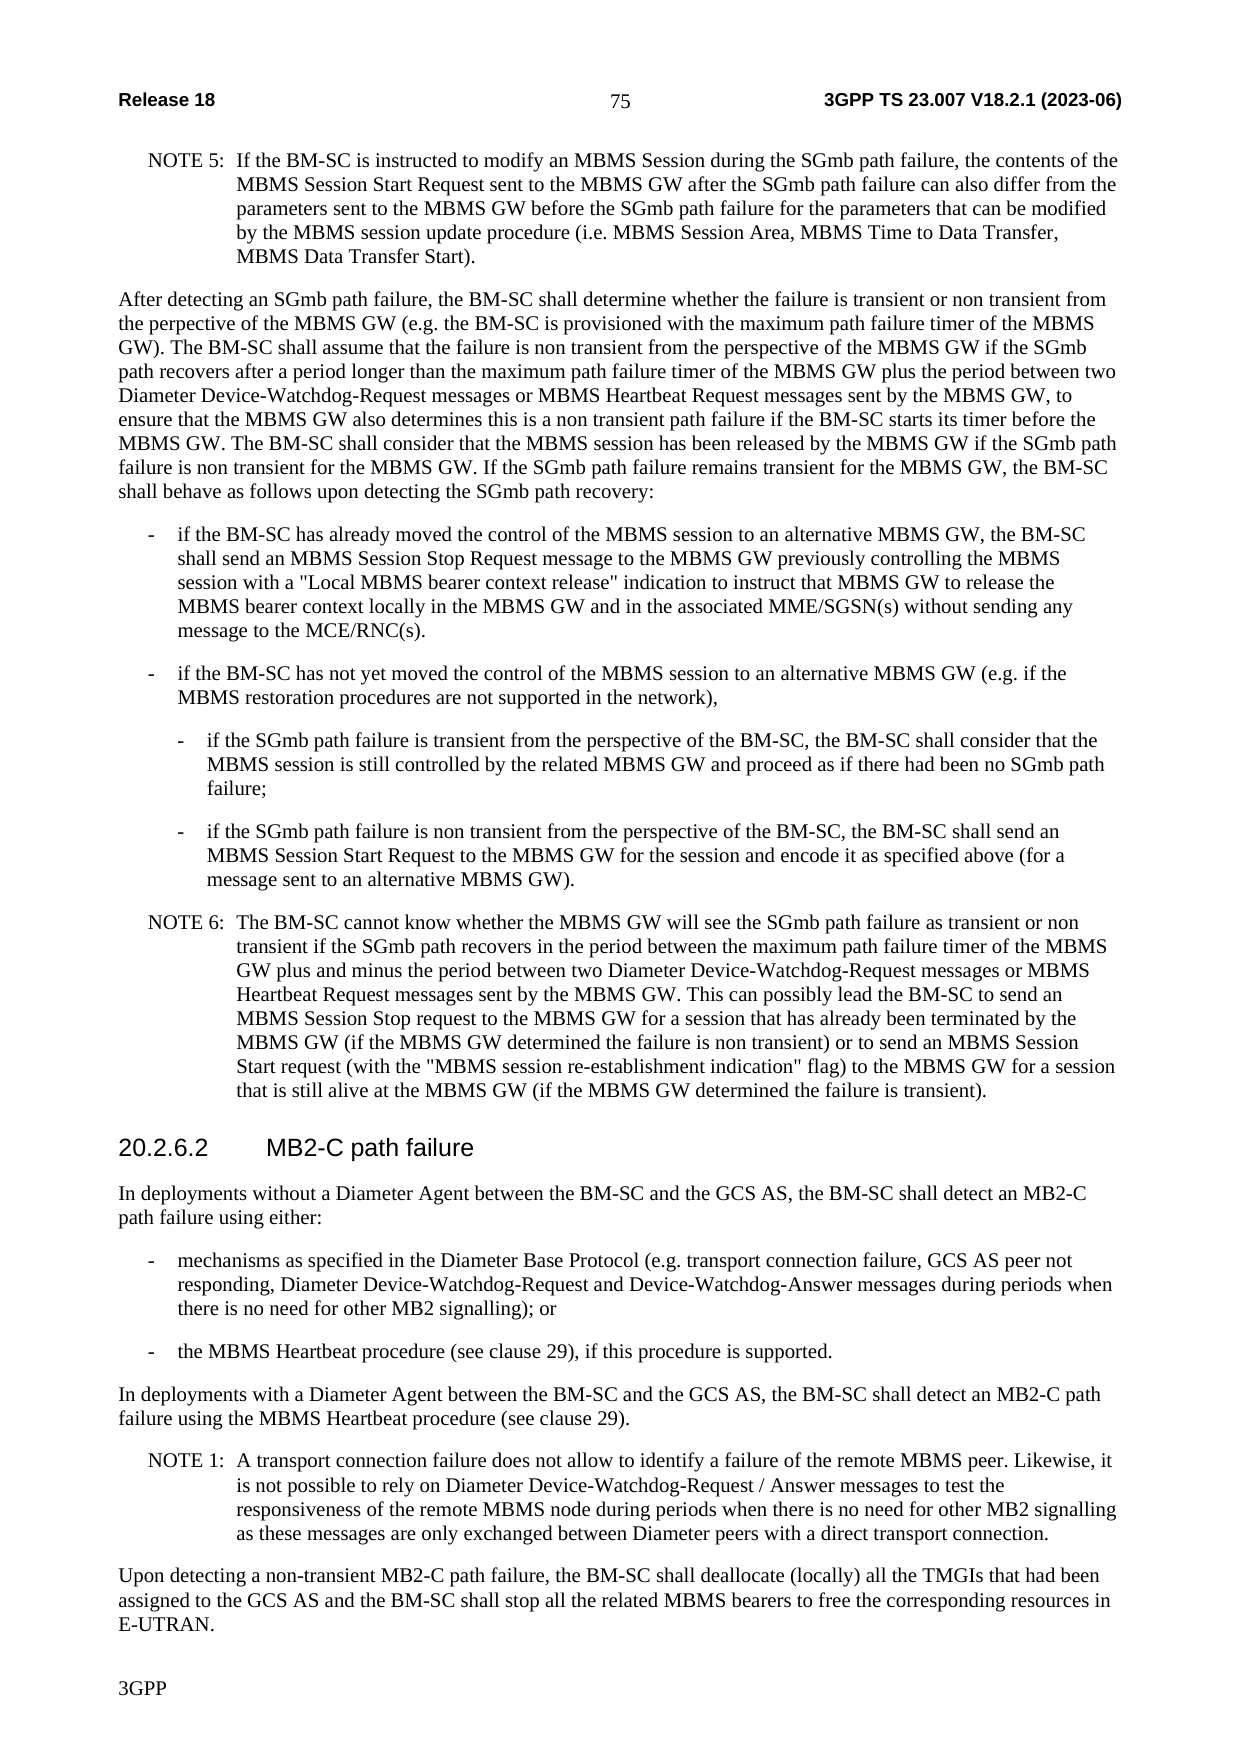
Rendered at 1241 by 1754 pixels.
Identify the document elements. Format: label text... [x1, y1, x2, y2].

text NOTE 1: A transport connection failure does not allow to identify a failure of the remote MBMS peer. Likewise, it is not possible to rely on Diameter Device-Watchdog-Request / Answer messages to test the responsiveness of the remote MBMS node during periods when there is no need for other MB2 signalling as these messages are only exchanged between Diameter peers with a direct transport connection. [148, 1448, 1122, 1545]
text After detecting an SGmb path failure, the BM-SC shall determine whether the failure is transient or non transient from the perpective of the MBMS GW (e.g. the BM-SC is provisioned with the maximum path failure timer of the MBMS GW). The BM-SC shall assume that the failure is non transient from the perspective of the MBMS GW if the SGmb path recovers after a period longer than the maximum path failure timer of the MBMS GW plus the period between two Diameter Device-Watchdog-Request messages or MBMS Heartbeat Request messages sent by the MBMS GW, to ensure that the MBMS GW also determines this is a non transient path failure if the BM-SC starts its timer before the MBMS GW. The BM-SC shall consider that the MBMS session has been released by the MBMS GW if the SGmb path failure is non transient for the MBMS GW. If the SGmb path failure remains transient for the MBMS GW, the BM-SC shall behave as follows upon detecting the SGmb path recovery: [118, 287, 1122, 503]
text In deployments without a Diameter Agent between the BM-SC and the GCS AS, the BM-SC shall detect an MB2-C path failure using either: [118, 1181, 1122, 1229]
text - mechanisms as specified in the Diameter Base Protocol (e.g. transport connection failure, GCS AS peer not responding, Diameter Device-Watchdog-Request and Device-Watchdog-Answer messages during periods when there is no need for other MB2 signalling); or [148, 1248, 1122, 1320]
subtitle 20.2.6.2 MB2-C path failure [118, 1133, 1122, 1162]
text - if the SGmb path failure is non transient from the perspective of the BM-SC, the BM-SC shall send an MBMS Session Start Request to the MBMS GW for the session and encode it as specified above (for a message sent to an alternative MBMS GW). [177, 819, 1122, 891]
text - if the BM-SC has not yet moved the control of the MBMS session to an alternative MBMS GW (e.g. if the MBMS restoration procedures are not supported in the network), [148, 661, 1122, 709]
text - if the BM-SC has already moved the control of the MBMS session to an alternative MBMS GW, the BM-SC shall send an MBMS Session Stop Request message to the MBMS GW previously controlling the MBMS session with a "Local MBMS bearer context release" indication to instruct that MBMS GW to release the MBMS bearer context locally in the MBMS GW and in the associated MME/SGSN(s) without sending any message to the MCE/RNC(s). [148, 522, 1122, 642]
text NOTE 6: The BM-SC cannot know whether the MBMS GW will see the SGmb path failure as transient or non transient if the SGmb path recovers in the period between the maximum path failure timer of the MBMS GW plus and minus the period between two Diameter Device-Watchdog-Request messages or MBMS Heartbeat Request messages sent by the MBMS GW. This can possibly lead the BM-SC to send an MBMS Session Stop request to the MBMS GW for a session that has already been terminated by the MBMS GW (if the MBMS GW determined the failure is non transient) or to send an MBMS Session Start request (with the "MBMS session re-establishment indication" flag) to the MBMS GW for a session that is still alive at the MBMS GW (if the MBMS GW determined the failure is transient). [148, 910, 1122, 1102]
text Upon detecting a non-transient MB2-C path failure, the BM-SC shall deallocate (locally) all the TMGIs that had been assigned to the GCS AS and the BM-SC shall stop all the related MBMS bearers to free the corresponding resources in E-UTRAN. [118, 1563, 1122, 1636]
text - the MBMS Heartbeat procedure (see clause 29), if this procedure is supported. [148, 1339, 1122, 1363]
text - if the SGmb path failure is transient from the perspective of the BM-SC, the BM-SC shall consider that the MBMS session is still controlled by the related MBMS GW and proceed as if there had been no SGmb path failure; [177, 728, 1122, 800]
text In deployments with a Diameter Agent between the BM-SC and the GCS AS, the BM-SC shall detect an MB2-C path failure using the MBMS Heartbeat procedure (see clause 29). [118, 1382, 1122, 1430]
text NOTE 5: If the BM-SC is instructed to modify an MBMS Session during the SGmb path failure, the contents of the MBMS Session Start Request sent to the MBMS GW after the SGmb path failure can also differ from the parameters sent to the MBMS GW before the SGmb path failure for the parameters that can be modified by the MBMS session update procedure (i.e. MBMS Session Area, MBMS Time to Data Transfer, MBMS Data Transfer Start). [148, 147, 1122, 268]
